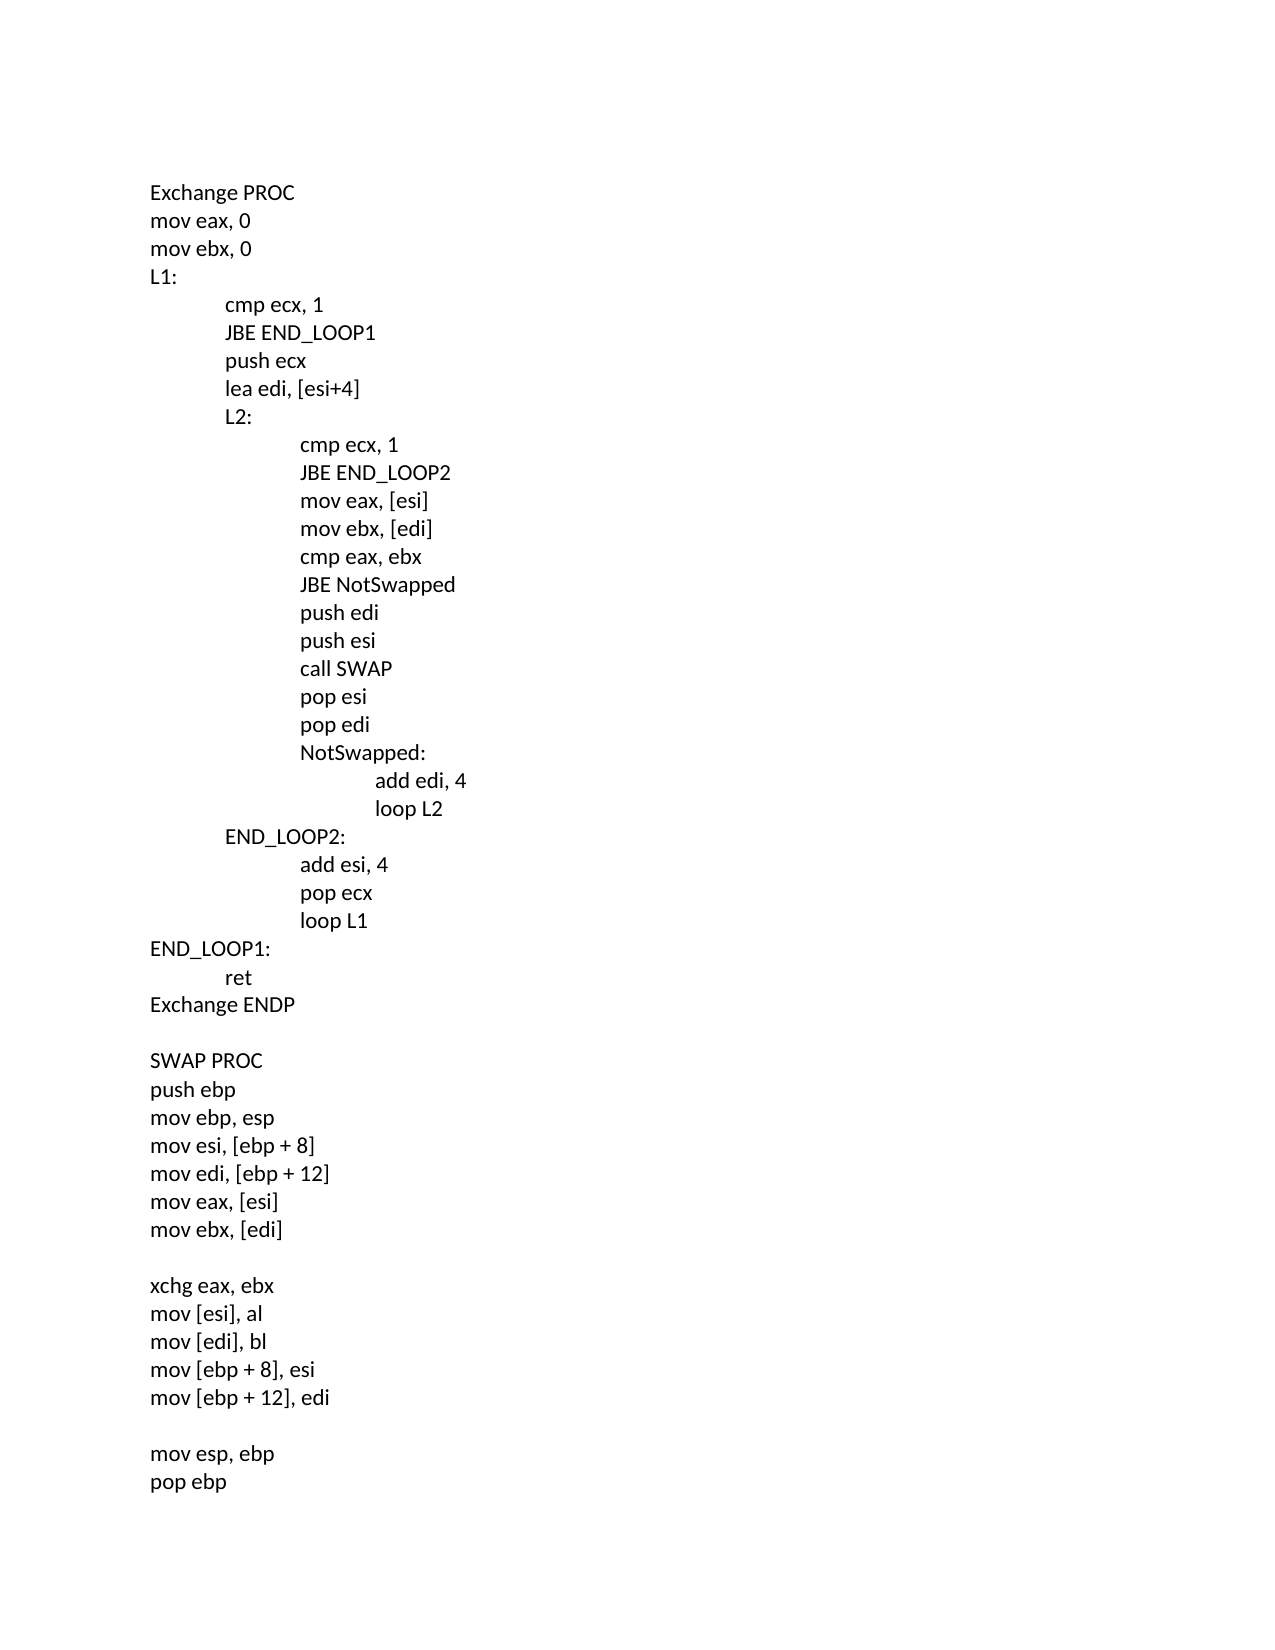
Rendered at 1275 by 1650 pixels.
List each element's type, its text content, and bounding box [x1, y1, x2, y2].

text mov edi, [ebp + 12] [150, 1159, 1125, 1187]
text END_LOOP2: [150, 822, 1125, 851]
text mov eax, [esi] [150, 486, 1125, 514]
text push esi [150, 626, 1125, 654]
text L2: [150, 402, 1125, 430]
text cmp ecx, 1 [150, 290, 1125, 318]
text cmp ecx, 1 [150, 430, 1125, 458]
text push edi [150, 598, 1125, 626]
text pop edi [150, 710, 1125, 738]
text pop ebp [150, 1467, 1125, 1495]
text add edi, 4 [150, 766, 1125, 794]
text mov ebx, [edi] [150, 1215, 1125, 1243]
text mov ebp, esp [150, 1103, 1125, 1131]
text push ebp [150, 1075, 1125, 1103]
text xchg eax, ebx [150, 1271, 1125, 1299]
text mov ebx, 0 [150, 234, 1125, 262]
text call SWAP [150, 654, 1125, 682]
text Exchange ENDP [150, 991, 1125, 1019]
text add esi, 4 [150, 851, 1125, 878]
text Exchange PROC [150, 178, 1125, 206]
text loop L1 [150, 907, 1125, 934]
text mov [ebp + 12], edi [150, 1383, 1125, 1411]
text JBE NotSwapped [150, 570, 1125, 598]
text mov eax, [esi] [150, 1187, 1125, 1215]
text JBE END_LOOP2 [150, 458, 1125, 486]
text mov ebx, [edi] [150, 514, 1125, 542]
text SWAP PROC [150, 1047, 1125, 1075]
text lea edi, [esi+4] [150, 374, 1125, 402]
text cmp eax, ebx [150, 542, 1125, 570]
text loop L2 [150, 794, 1125, 822]
text pop ecx [150, 878, 1125, 907]
text pop esi [150, 682, 1125, 710]
text L1: [150, 262, 1125, 290]
text mov esi, [ebp + 8] [150, 1131, 1125, 1159]
text mov eax, 0 [150, 206, 1125, 234]
text mov [ebp + 8], esi [150, 1355, 1125, 1383]
text ret [150, 963, 1125, 991]
text END_LOOP1: [150, 934, 1125, 963]
text mov [edi], bl [150, 1327, 1125, 1355]
text push ecx [150, 346, 1125, 374]
text mov [esi], al [150, 1299, 1125, 1327]
text JBE END_LOOP1 [150, 318, 1125, 346]
text mov esp, ebp [150, 1439, 1125, 1467]
text NotSwapped: [150, 738, 1125, 766]
